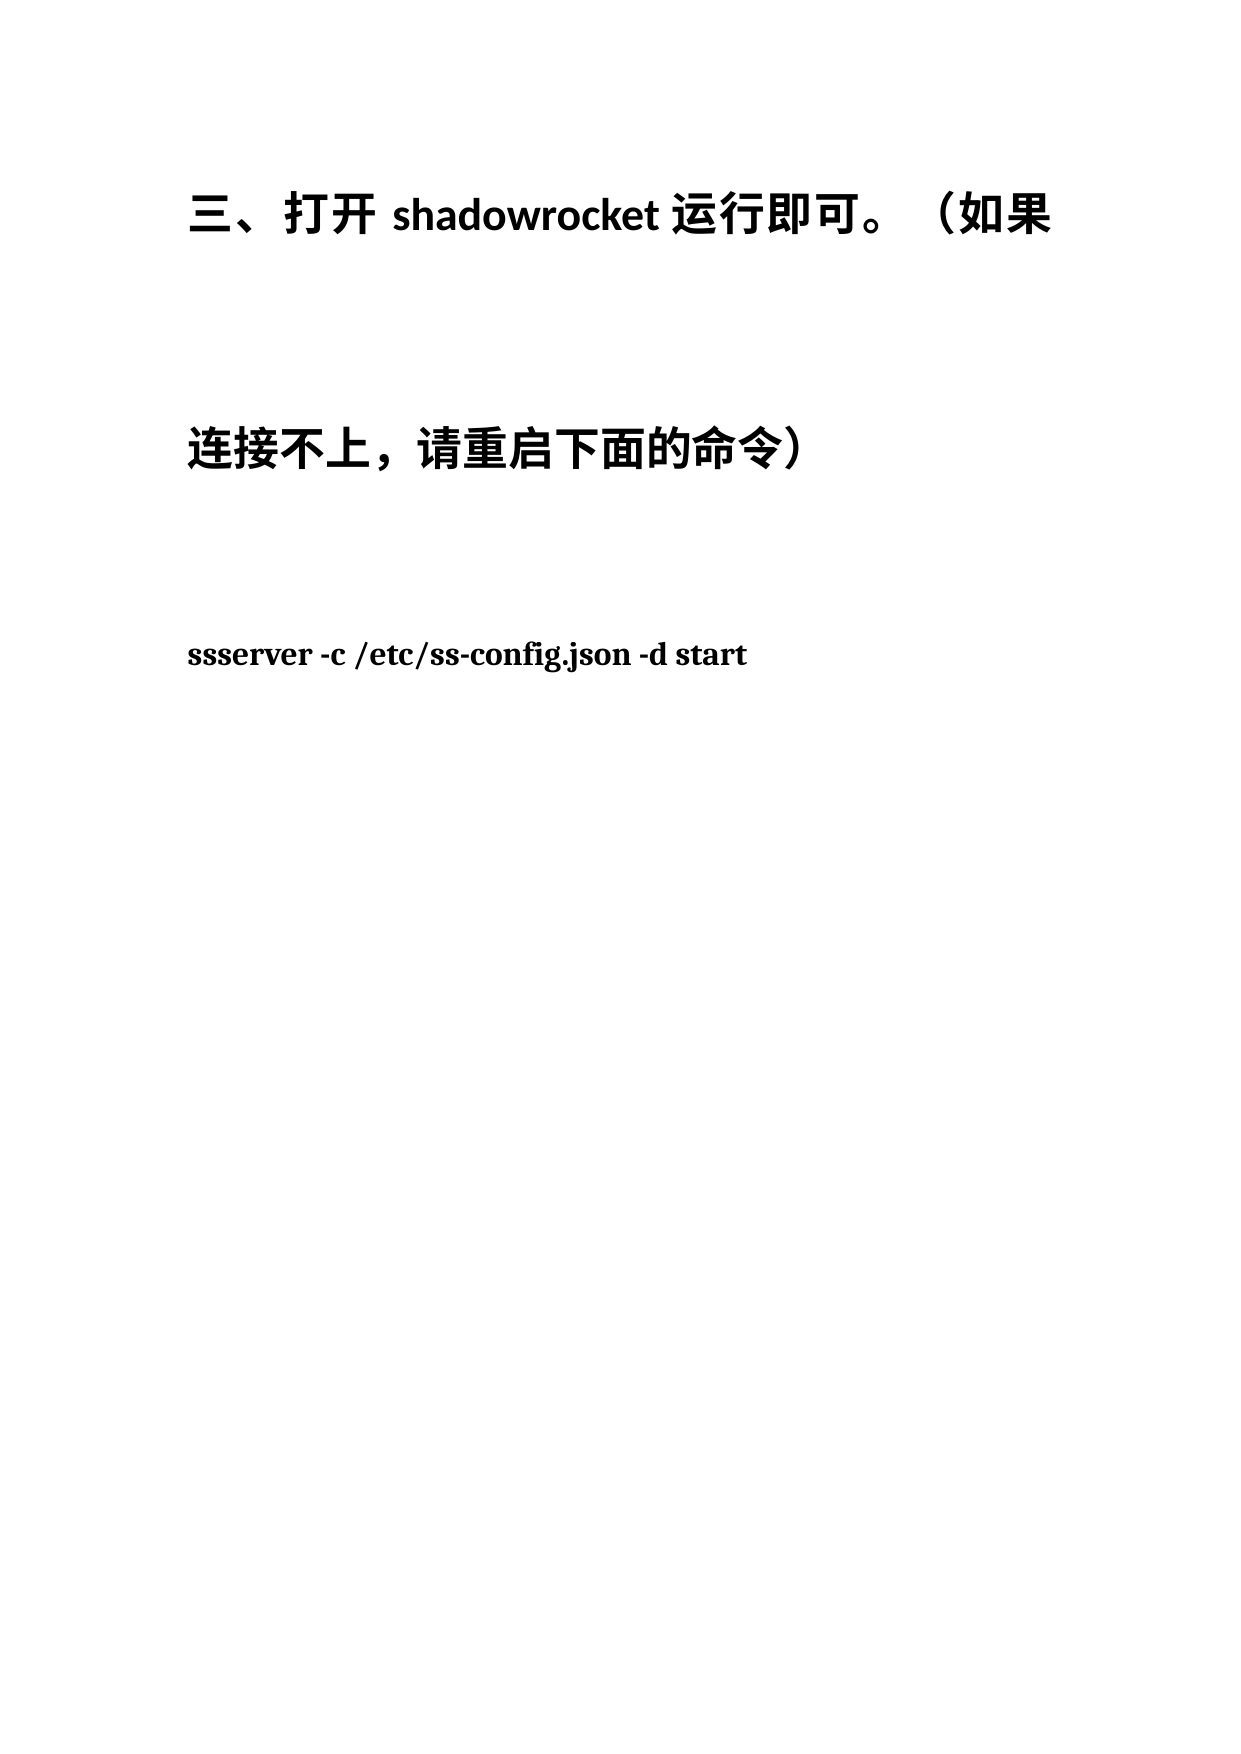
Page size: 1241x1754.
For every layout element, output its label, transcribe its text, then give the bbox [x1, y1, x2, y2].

subtitle ssserver -c /etc/ss-config.json -d start [187, 622, 1053, 687]
subtitle 三、打开 shadowrocket运行即可。（如果连接不上，请重启下面的命令） [187, 162, 1053, 494]
